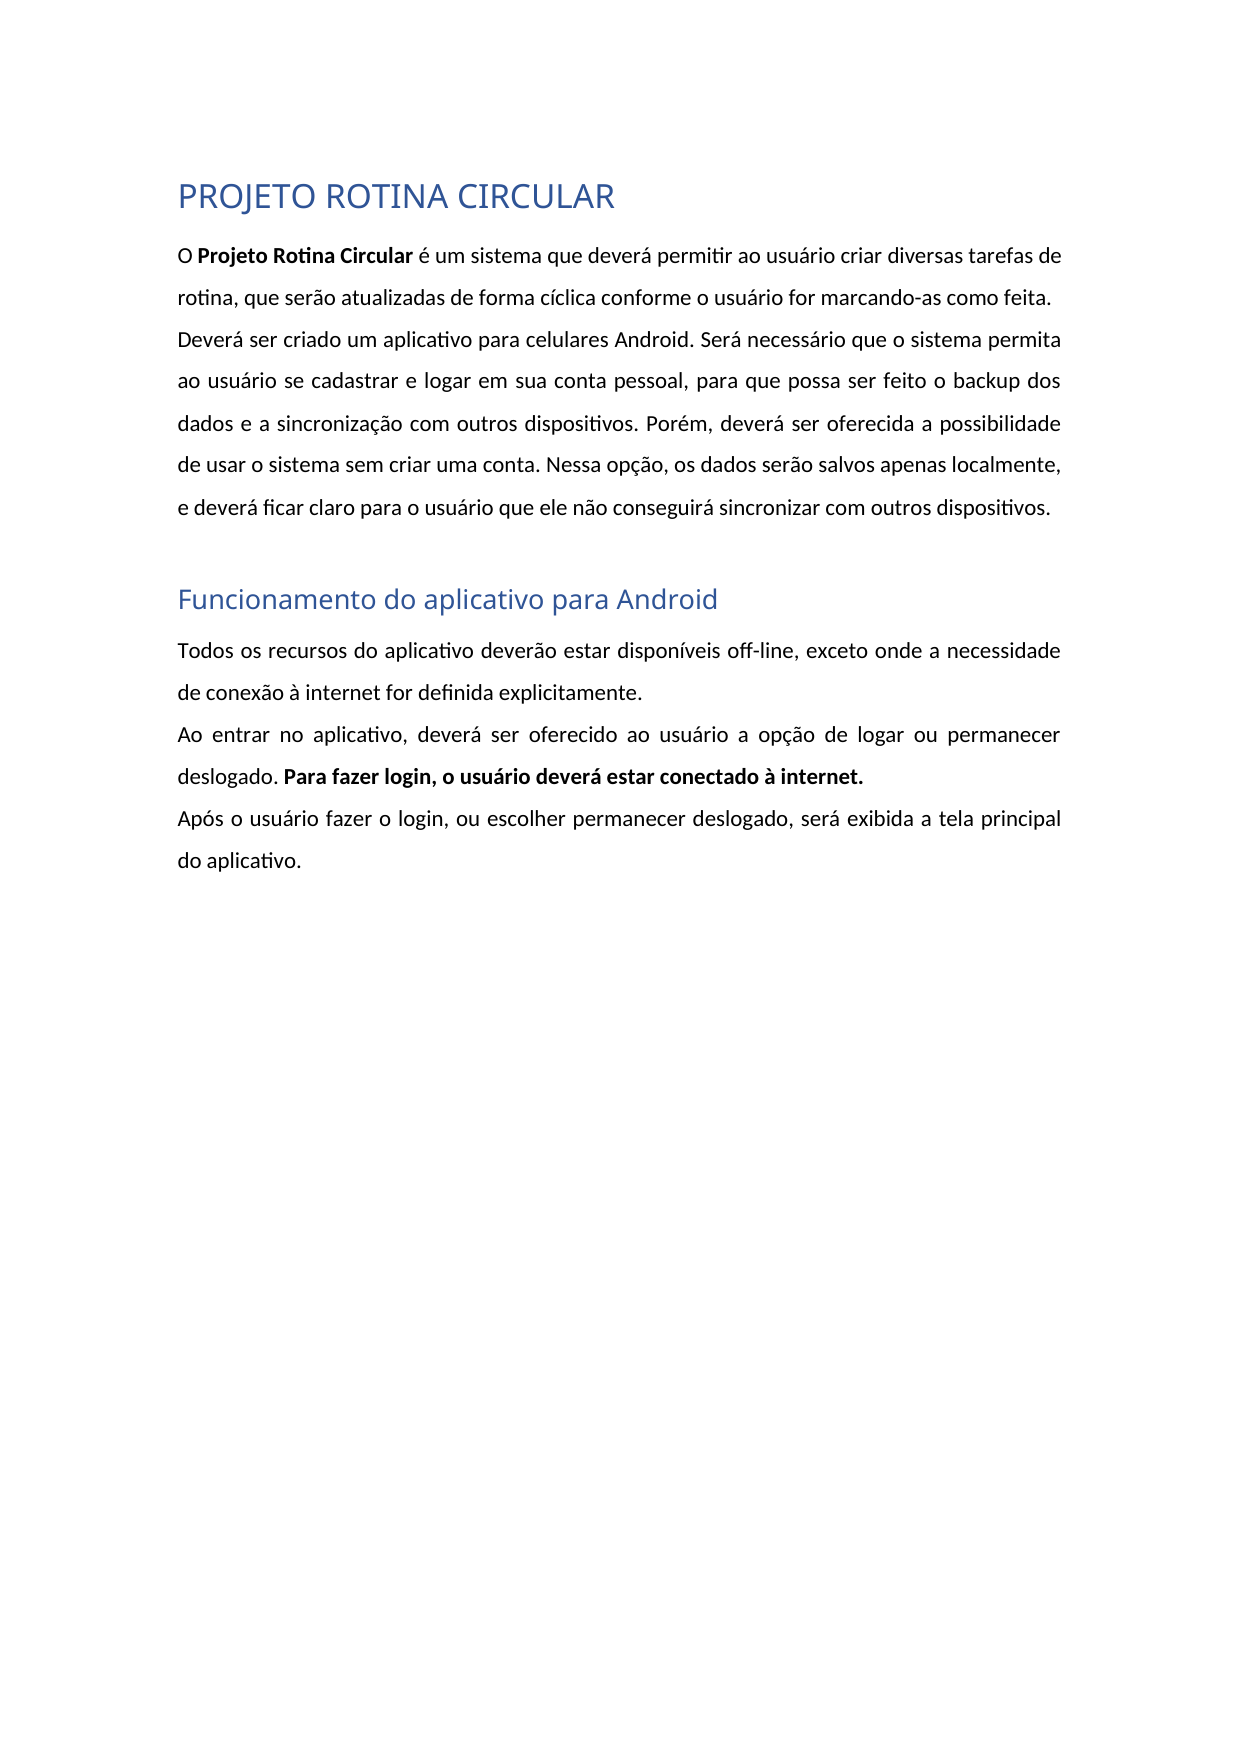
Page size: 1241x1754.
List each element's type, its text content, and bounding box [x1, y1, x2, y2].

text O Projeto Rotina Circular é um sistema que deverá permitir ao usuário criar diversas tarefas de rotina, que serão atualizadas de forma cíclica conforme o usuário for marcando-as como feita. [177, 241, 1063, 311]
text Ao entrar no aplicativo, deverá ser oferecido ao usuário a opção de logar ou permanecer deslogado. Para fazer login, o usuário deverá estar conectado à internet. [177, 720, 1063, 790]
subtitle Funcionamento do aplicativo para Android [177, 581, 1063, 618]
text Todos os recursos do aplicativo deverão estar disponíveis off-line, exceto onde a necessidade de conexão à internet for definida explicitamente. [177, 636, 1063, 706]
text Deverá ser criado um aplicativo para celulares Android. Será necessário que o sistema permita ao usuário se cadastrar e logar em sua conta pessoal, para que possa ser feito o backup dos dados e a sincronização com outros dispositivos. Porém, deverá ser oferecida a possibilidade de usar o sistema sem criar uma conta. Nessa opção, os dados serão salvos apenas localmente, e deverá ficar claro para o usuário que ele não conseguirá sincronizar com outros dispositivos. [177, 325, 1063, 521]
text Após o usuário fazer o login, ou escolher permanecer deslogado, será exibida a tela principal do aplicativo. [177, 804, 1063, 874]
subtitle PROJETO ROTINA CIRCULAR [177, 173, 1063, 218]
